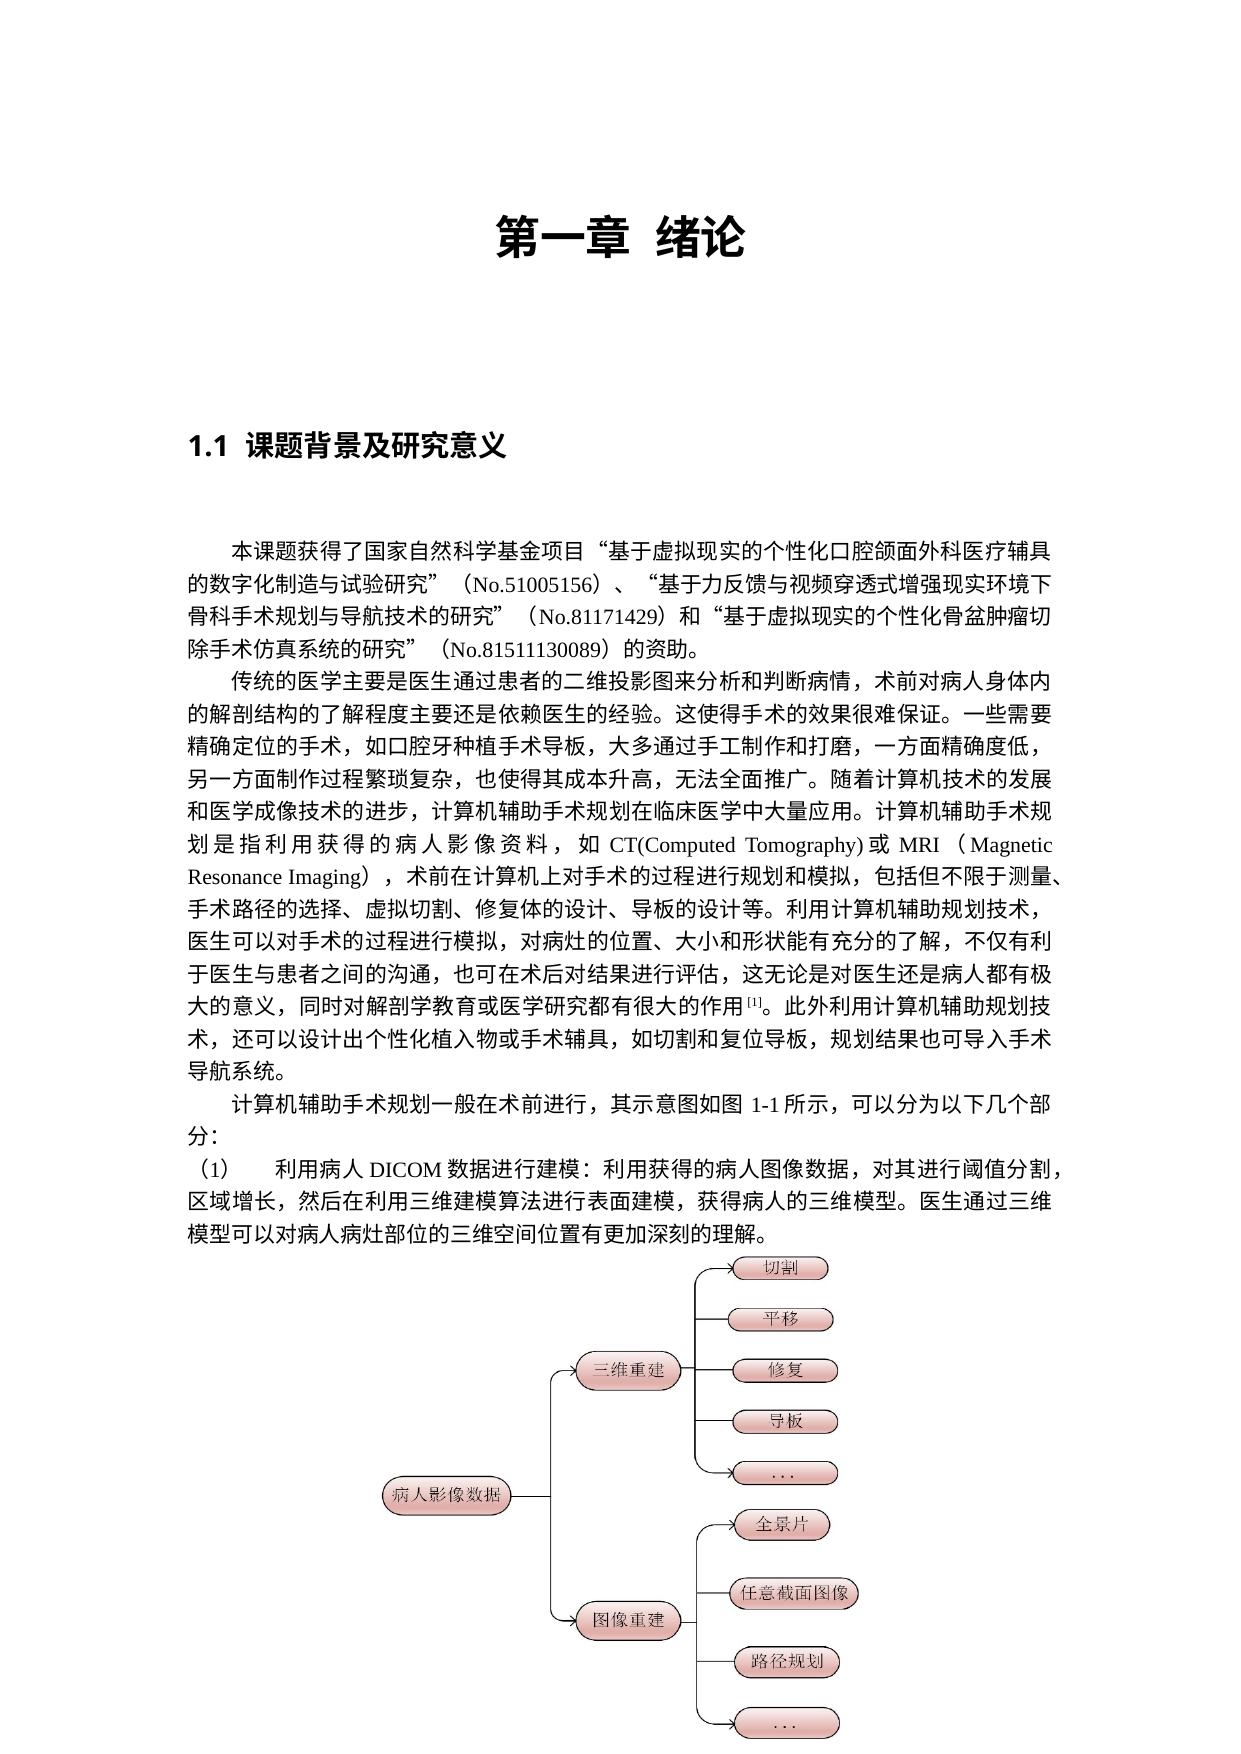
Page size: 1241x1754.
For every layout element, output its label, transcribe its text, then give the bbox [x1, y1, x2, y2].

subtitle 课题背景及研究意义 [187, 411, 1053, 476]
text 传统的医学主要是医生通过患者的二维投影图来分析和判断病情，术前对病人身体内的解剖结构的了解程度主要还是依赖医生的经验。这使得手术的效果很难保证。一些需要精确定位的手术，如口腔牙种植手术导板，大多通过手工制作和打磨，一方面精确度低，另一方面制作过程繁琐复杂，也使得其成本升高，无法全面推广。随着计算机技术的发展和医学成像技术的进步，计算机辅助手术规划在临床医学中大量应用。计算机辅助手术规划是指利用获得的病人影像资料，如CT(Computed Tomography)或MRI（Magnetic Resonance Imaging），术前在计算机上对手术的过程进行规划和模拟，包括但不限于测量、手术路径的选择、虚拟切割、修复体的设计、导板的设计等。利用计算机辅助规划技术，医生可以对手术的过程进行模拟，对病灶的位置、大小和形状能有充分的了解，不仅有利于医生与患者之间的沟通，也可在术后对结果进行评估，这无论是对医生还是病人都有极大的意义，同时对解剖学教育或医学研究都有很大的作用[]。此外利用计算机辅助规划技术，还可以设计出个性化植入物或手术辅具，如切割和复位导板，规划结果也可导入手术导航系统。 [187, 664, 1053, 1086]
subtitle 绪论 [187, 185, 1053, 283]
text 本课题获得了国家自然科学基金项目“基于虚拟现实的个性化口腔颌面外科医疗辅具的数字化制造与试验研究”（No.51005156）、“基于力反馈与视频穿透式增强现实环境下骨科手术规划与导航技术的研究”（No.81171429）和“基于虚拟现实的个性化骨盆肿瘤切除手术仿真系统的研究”（No.81511130089）的资助。 [187, 534, 1053, 664]
list 利用病人DICOM数据进行建模：利用获得的病人图像数据，对其进行阈值分割，区域增长，然后在利用三维建模算法进行表面建模，获得病人的三维模型。医生通过三维模型可以对病人病灶部位的三维空间位置有更加深刻的理解。 [187, 1151, 1053, 1249]
text 计算机辅助手术规划一般在术前进行，其示意图如图1-1所示，可以分为以下几个部分： [187, 1086, 1053, 1151]
picture [381, 1254, 859, 1739]
